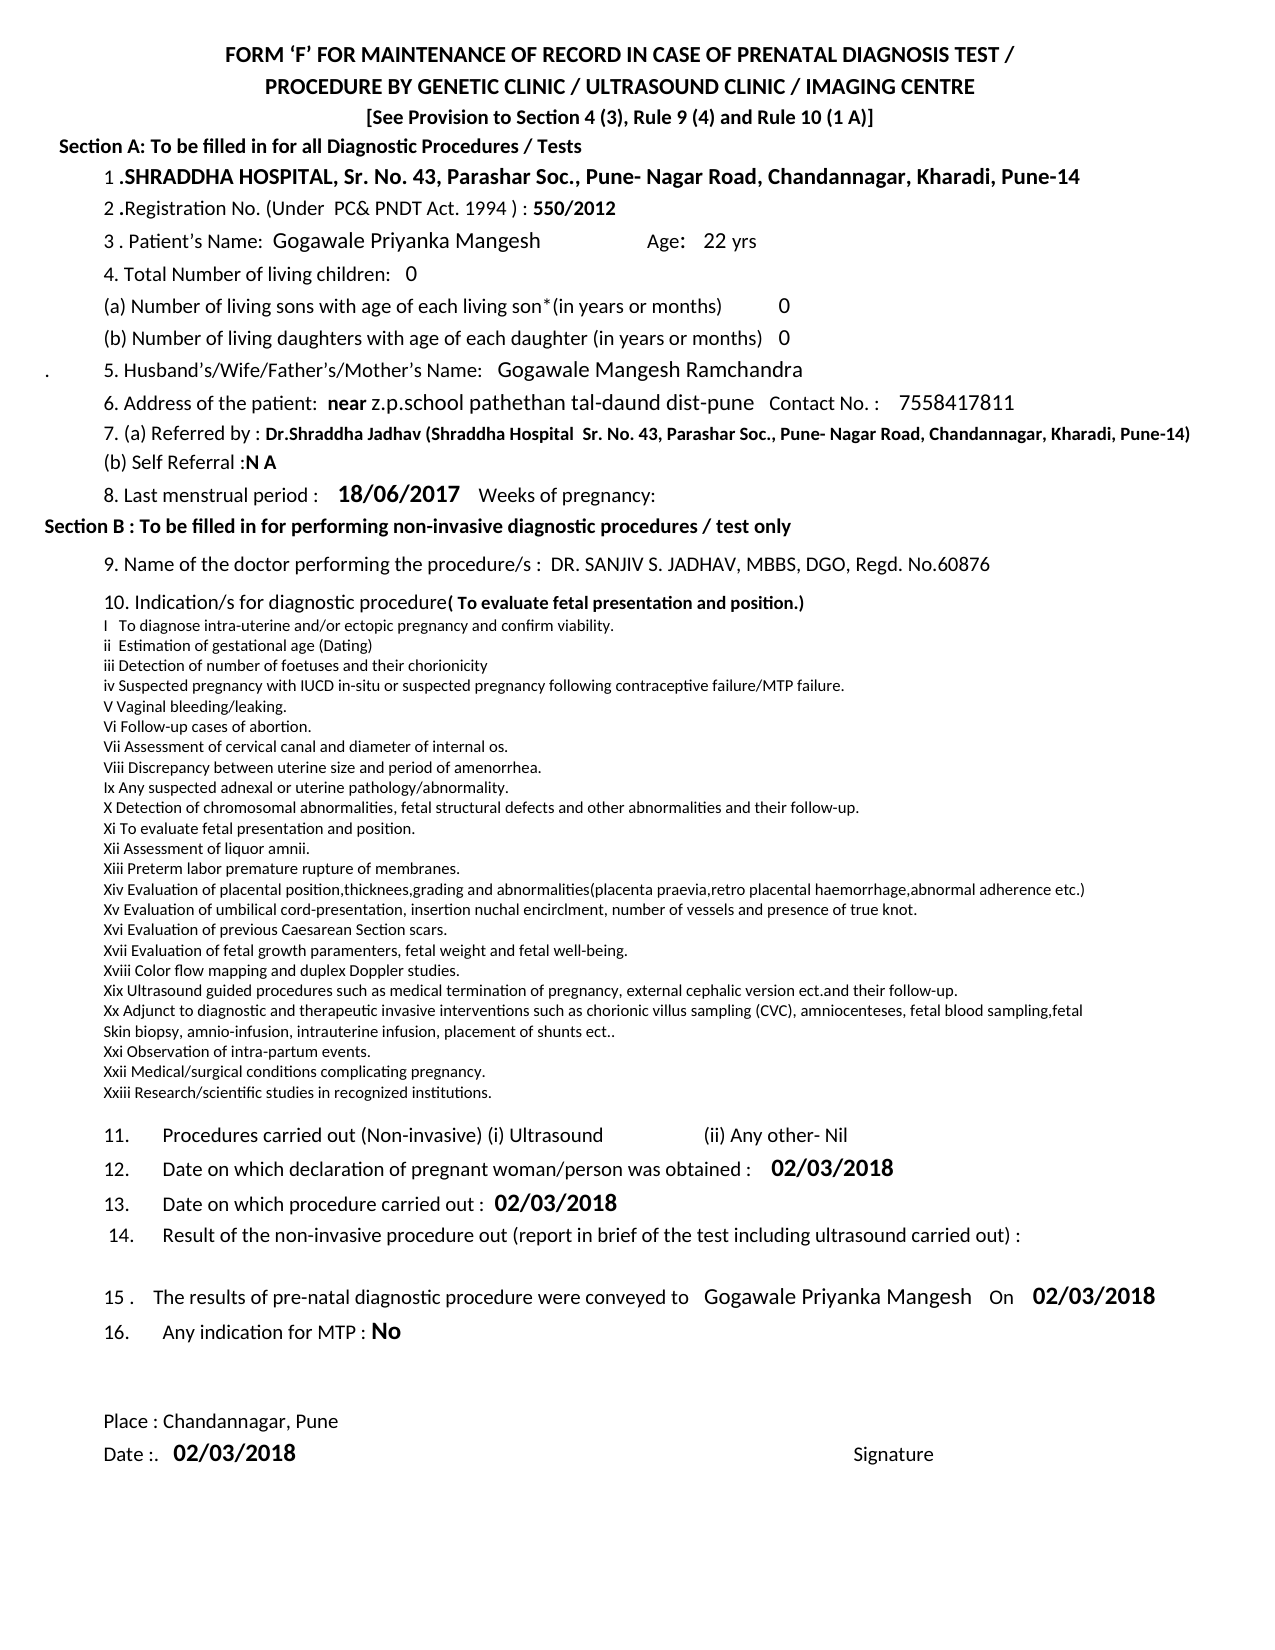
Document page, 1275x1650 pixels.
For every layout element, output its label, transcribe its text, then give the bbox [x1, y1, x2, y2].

text 13. Date on which procedure carried out : [0, 1187, 1275, 1217]
text 12. Date on which declaration of pregnant woman/person was obtained : [0, 1152, 1275, 1182]
text Xi To evaluate fetal presentation and position. [0, 818, 1196, 838]
text Skin biopsy, amnio-infusion, intrauterine infusion, placement of shunts ect.. [0, 1021, 1275, 1041]
text Xii Assessment of liquor amnii. [0, 838, 1196, 858]
text Xxiii Research/scientific studies in recognized institutions. [0, 1082, 1275, 1102]
text (b) Self Referral :N A [44, 449, 1255, 474]
text 1 .SHRADDHA HOSPITAL, Sr. No. 43, Parashar Soc., Pune- Nagar Road, Chandannagar, Kharadi, Pune-14 [44, 162, 1196, 191]
text Vi Follow-up cases of abortion. [0, 716, 1196, 737]
text Xiii Preterm labor premature rupture of membranes. [0, 858, 1196, 879]
text Section B : To be filled in for performing non-invasive diagnostic procedures / test only [44, 513, 1255, 538]
text FORM ‘F’ FOR MAINTENANCE OF RECORD IN CASE OF PRENATAL DIAGNOSIS TEST / [44, 40, 1196, 68]
text 6. Address of the patient: near Contact No. : [103, 388, 1255, 416]
text 10. Indication/s for diagnostic procedure( To evaluate fetal presentation and position.) [75, 589, 1255, 615]
text PROCEDURE BY GENETIC CLINIC / ULTRASOUND CLINIC / IMAGING CENTRE [44, 72, 1196, 100]
text Xix Ultrasound guided procedures such as medical termination of pregnancy, external cephalic version ect.and their follow-up. [0, 980, 1275, 1001]
text V Vaginal bleeding/leaking. [0, 696, 1196, 716]
text Xx Adjunct to diagnostic and therapeutic invasive interventions such as chorionic villus sampling (CVC), amniocenteses, fetal blood sampling,fetal [0, 1001, 1275, 1021]
text (b) Number of living daughters with age of each daughter (in years or months) [44, 323, 1255, 351]
text Xxii Medical/surgical conditions complicating pregnancy. [0, 1062, 1275, 1082]
text (a) Number of living sons with age of each living son*(in years or months) [44, 291, 1255, 319]
text iii Detection of number of foetuses and their chorionicity [0, 655, 1196, 676]
text Xv Evaluation of umbilical cord-presentation, insertion nuchal encirclment, number of vessels and presence of true knot. [0, 899, 1275, 919]
text Vii Assessment of cervical canal and diameter of internal os. [0, 737, 1196, 757]
text . 5. Husband’s/Wife/Father’s/Mother’s Name: [44, 355, 1255, 383]
text 4. Total Number of living children: [44, 259, 1196, 287]
text Date :. Signature [0, 1438, 1275, 1468]
text Xxi Observation of intra-partum events. [103, 1041, 1275, 1062]
text Place : Chandannagar, Pune [0, 1408, 1275, 1434]
text [See Provision to Section 4 (3), Rule 9 (4) and Rule 10 (1 A)] [44, 104, 1196, 129]
text 8. Last menstrual period : Weeks of pregnancy: [44, 478, 1255, 509]
text 11. Procedures carried out (Non-invasive) (i) Ultrasound (ii) Any other- Nil [0, 1123, 1275, 1148]
text I To diagnose intra-uterine and/or ectopic pregnancy and confirm viability. [75, 615, 1255, 635]
text Xvi Evaluation of previous Caesarean Section scars. [0, 919, 1275, 940]
text ii Estimation of gestational age (Dating) [0, 635, 1196, 655]
text Viii Discrepancy between uterine size and period of amenorrhea. [0, 757, 1196, 777]
text 15 . The results of pre-natal diagnostic procedure were conveyed to On [0, 1280, 1275, 1311]
text iv Suspected pregnancy with IUCD in-situ or suspected pregnancy following contraceptive failure/MTP failure. [0, 676, 1196, 696]
text 7. (a) Referred by : Dr.Shraddha Jadhav (Shraddha Hospital Sr. No. 43, Parashar Soc., Pune- Nagar Road, Chandannagar, Kharadi, Pune-14) [44, 420, 1255, 445]
text 9. Name of the doctor performing the procedure/s : DR. SANJIV S. JADHAV, MBBS, DGO, Regd. No.60876 [0, 551, 1255, 577]
text Xviii Color flow mapping and duplex Doppler studies. [0, 960, 1275, 980]
text Xiv Evaluation of placental position,thicknees,grading and abnormalities(placenta praevia,retro placental haemorrhage,abnormal adherence etc.) [0, 879, 1275, 899]
text 2 .Registration No. (Under PC& PNDT Act. 1994 ) : 550/2012 [44, 195, 1196, 220]
text Section A: To be filled in for all Diagnostic Procedures / Tests [44, 133, 1196, 159]
text Ix Any suspected adnexal or uterine pathology/abnormality. [0, 777, 1196, 798]
text Xvii Evaluation of fetal growth paramenters, fetal weight and fetal well-being. [0, 940, 1275, 960]
text X Detection of chromosomal abnormalities, fetal structural defects and other abnormalities and their follow-up. [0, 798, 1196, 818]
text 16. Any indication for MTP : No [0, 1315, 1275, 1346]
text 14. Result of the non-invasive procedure out (report in brief of the test including ultrasound carried out) : [103, 1222, 1226, 1247]
text 3 . Patient’s Name: Age: yrs [44, 224, 1166, 254]
